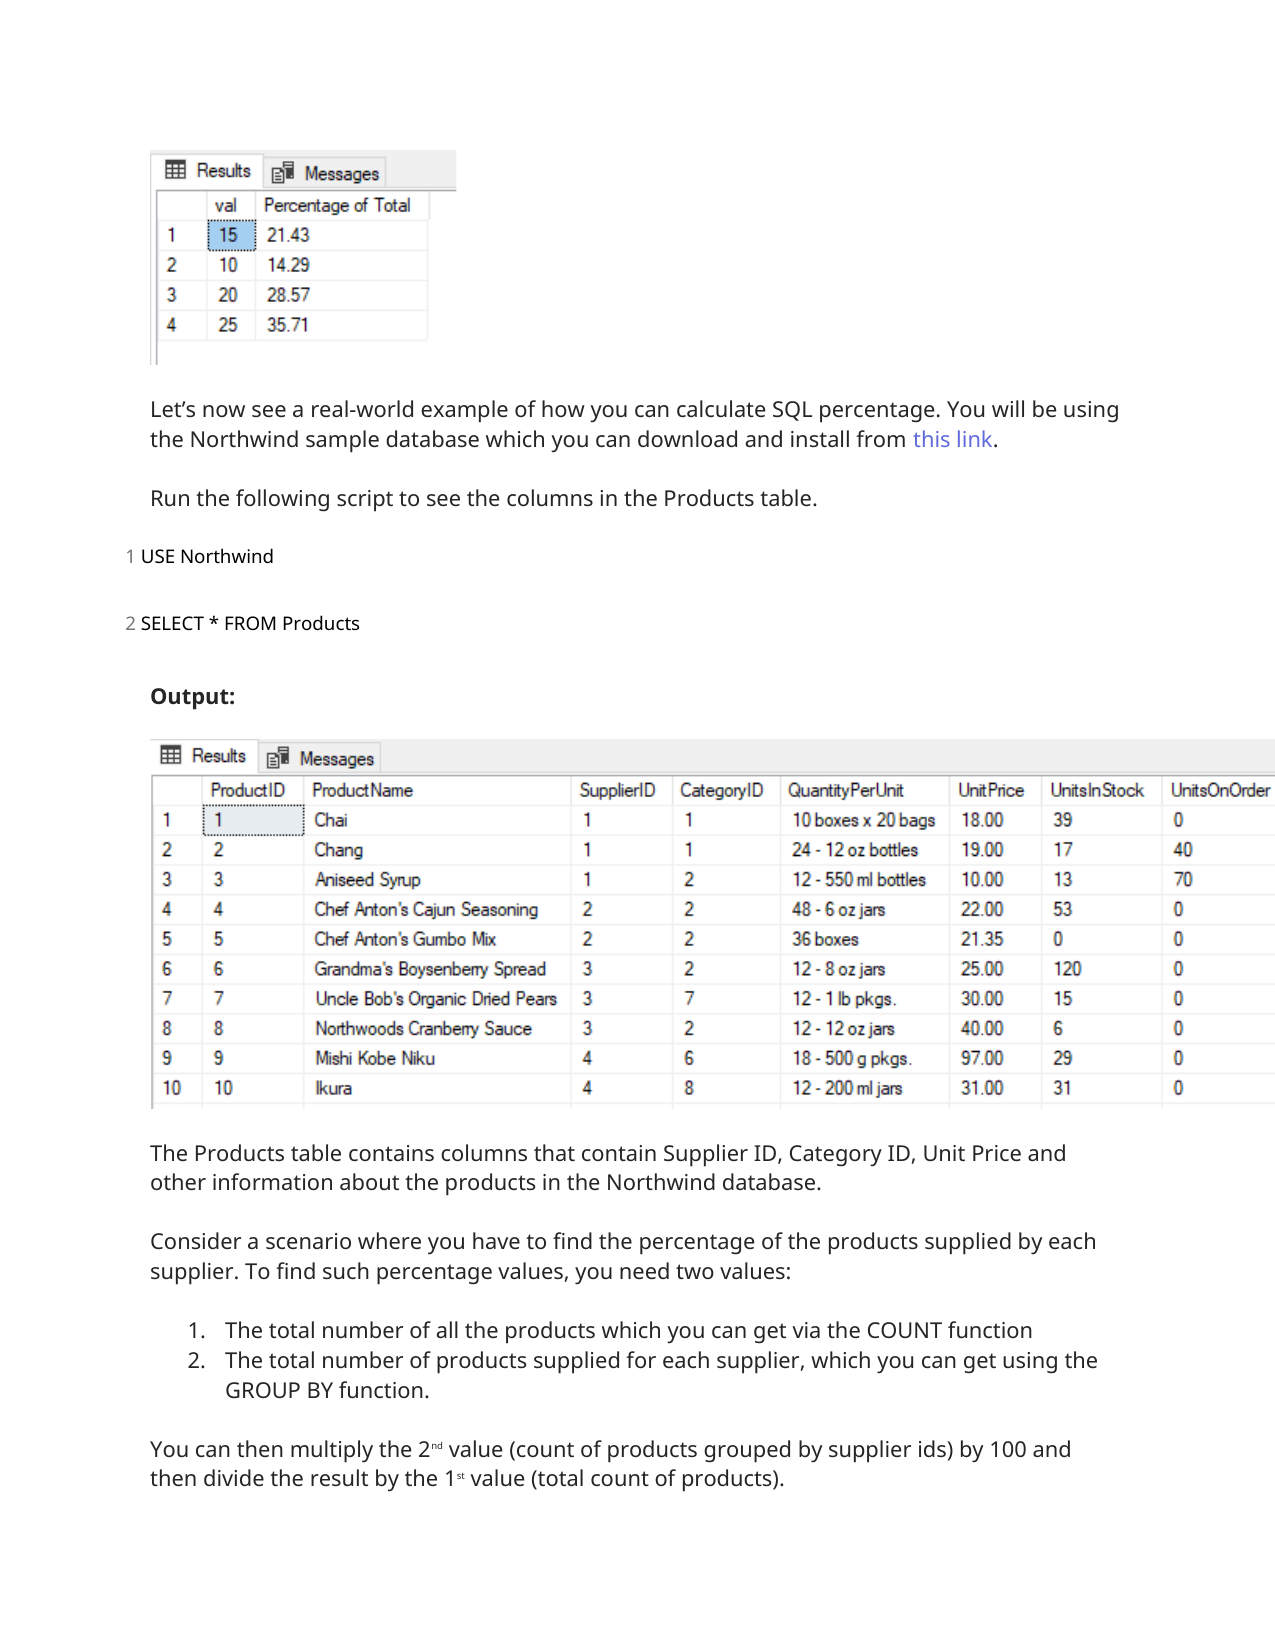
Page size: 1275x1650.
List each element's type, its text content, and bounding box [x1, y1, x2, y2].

text Run the following script to see the columns in the Products table. [150, 482, 1125, 512]
table_header USE Northwind SELECT * FROM Products [139, 541, 1125, 681]
picture [150, 150, 457, 365]
picture [150, 739, 1275, 1109]
table_header 1 2 [122, 541, 139, 681]
list The total number of products supplied for each supplier, which you can get using the GROUP BY function. [187, 1345, 1125, 1404]
text Output: [150, 681, 1125, 711]
text The Products table contains columns that contain Supplier ID, Category ID, Unit Price and other information about the products in the Northwind database. [150, 1138, 1125, 1197]
text Consider a scenario where you have to find the percentage of the products supplied by each supplier. To find such percentage values, you need two values: [150, 1226, 1125, 1286]
text Let’s now see a real-world example of how you can calculate SQL percentage. You will be using the Northwind sample database which you can download and install from this link. [150, 394, 1125, 453]
text You can then multiply the 2nd value (count of products grouped by supplier ids) by 100 and then divide the result by the 1st value (total count of products). [150, 1434, 1125, 1493]
list The total number of all the products which you can get via the COUNT function [187, 1315, 1125, 1345]
